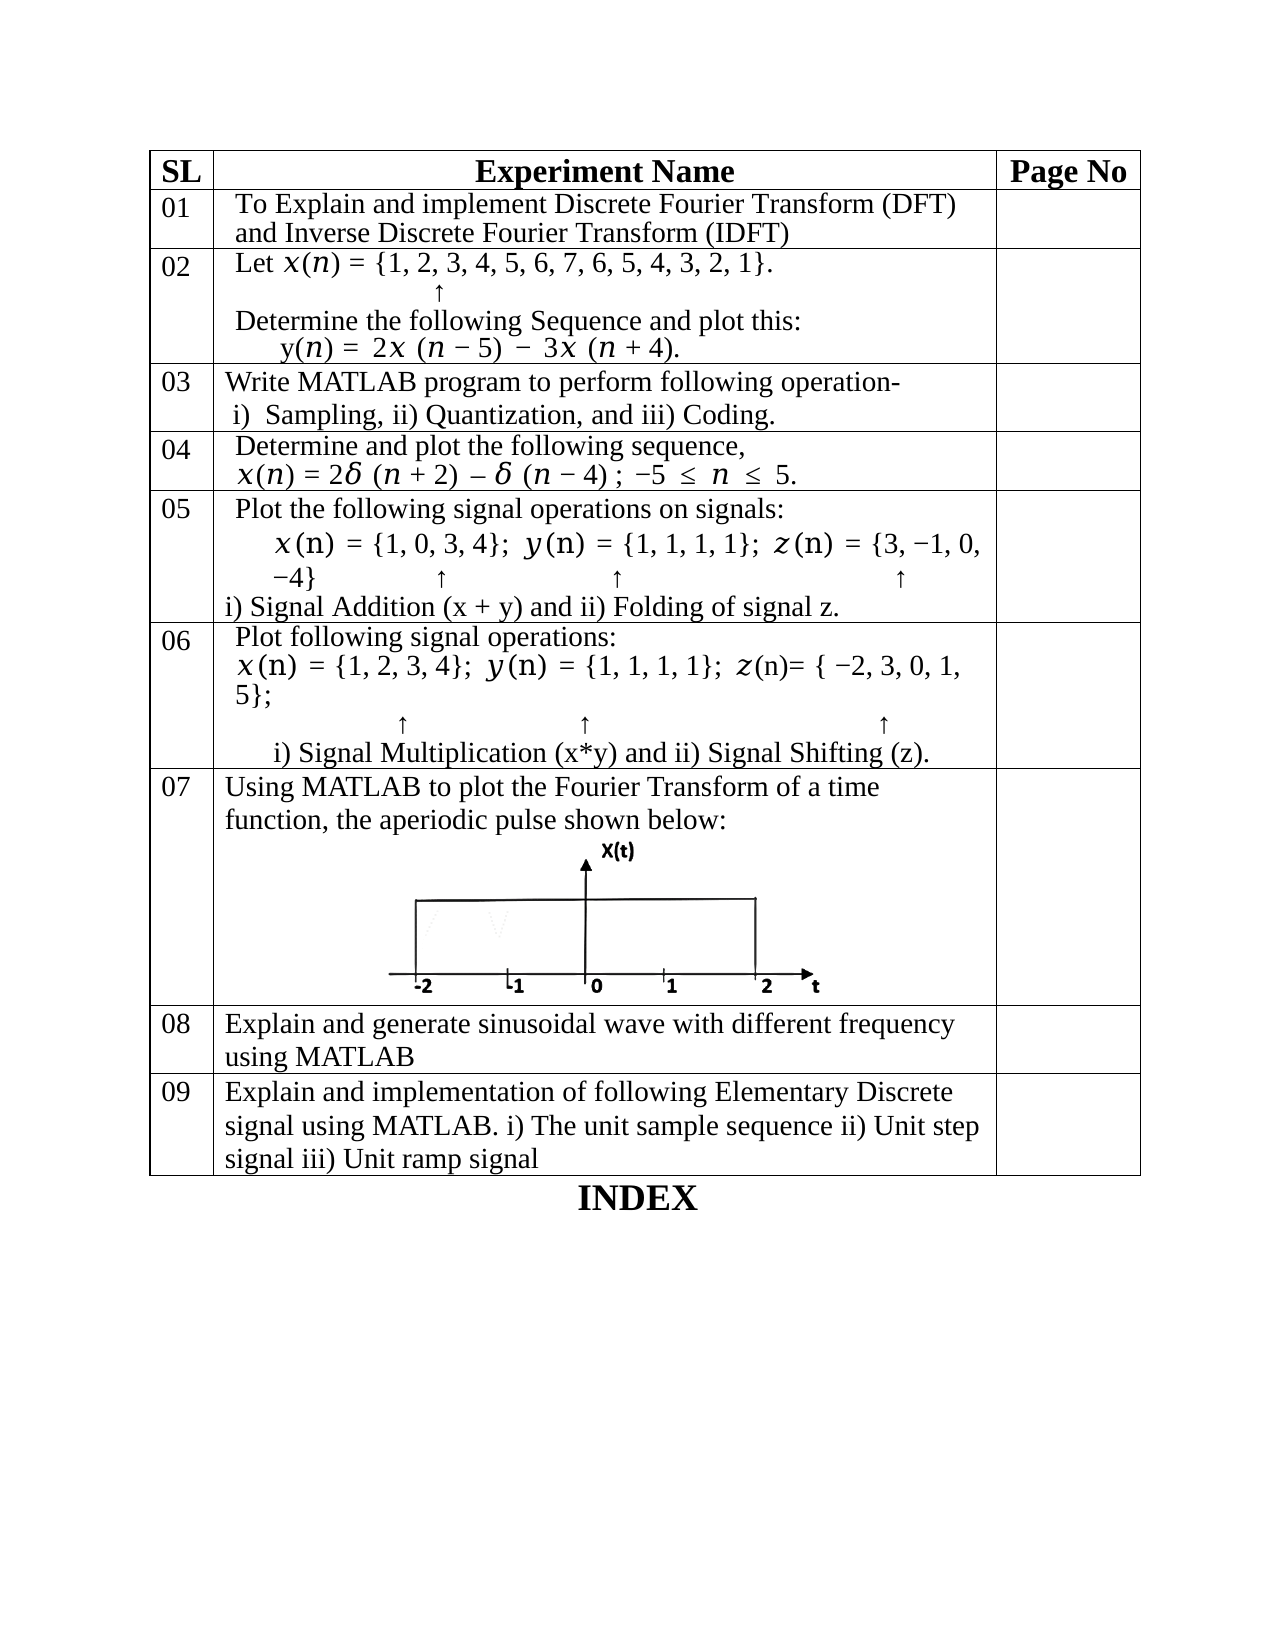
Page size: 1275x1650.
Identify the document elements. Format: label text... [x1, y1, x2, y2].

table_cell 08 [151, 1006, 213, 1073]
table_cell Explain and implementation of following Elementary Discrete signal using MATLAB. i) The unit sample sequence ii) Unit step signal iii) Unit ramp signal [214, 1074, 996, 1175]
table_cell [997, 364, 1140, 431]
table_cell [997, 190, 1140, 248]
table_cell [997, 623, 1140, 768]
table_cell Write MATLAB program to perform following operation- i) Sampling, ii) Quantization, and iii) Coding. [214, 364, 996, 431]
table_cell Plot the following signal operations on signals: 𝑥(n) = {1, 0, 3, 4}; 𝑦(n) = {1, 1, 1, 1}; 𝑧(n) = {3, −1, 0, −4} ↑ ↑ ↑ i) Signal Addition (x + y) and ii) Folding of signal z. [214, 491, 996, 622]
table_cell [997, 491, 1140, 622]
table_cell Using MATLAB to plot the Fourier Transform of a time function, the aperiodic pulse shown below: [214, 769, 996, 1005]
text INDEX [150, 1176, 1125, 1219]
table_cell 09 [151, 1074, 213, 1175]
table_cell 02 [151, 249, 213, 363]
table_cell To Explain and implement Discrete Fourier Transform (DFT) and Inverse Discrete Fourier Transform (IDFT) [214, 190, 996, 248]
table_cell Determine and plot the following sequence, 𝑥(𝑛) = 2𝛿 (𝑛 + 2) – 𝛿 (𝑛 − 4) ; −5 ≤ 𝑛 ≤ 5. [214, 432, 996, 490]
table_cell [997, 769, 1140, 1005]
table_cell 07 [151, 769, 213, 1005]
table_cell [997, 1006, 1140, 1073]
table_cell [997, 249, 1140, 363]
table_header Page No [997, 151, 1140, 189]
table_cell 06 [151, 623, 213, 768]
table_header Experiment Name [214, 151, 996, 189]
table_header SL [151, 151, 213, 189]
table_cell Explain and generate sinusoidal wave with different frequency using MATLAB [214, 1006, 996, 1073]
table_cell Plot following signal operations: 𝑥(n) = {1, 2, 3, 4}; 𝑦(n) = {1, 1, 1, 1}; 𝑧(n)= { −2, 3, 0, 1, 5}; ↑ ↑ ↑ i) Signal Multiplication (x*y) and ii) Signal Shifting (z). [214, 623, 996, 768]
table_cell Let 𝑥(𝑛) = {1, 2, 3, 4, 5, 6, 7, 6, 5, 4, 3, 2, 1}. ↑ Determine the following Sequence and plot this: y(𝑛) = 2𝑥 (𝑛 − 5) − 3𝑥 (𝑛 + 4). [214, 249, 996, 363]
table_cell 03 [151, 364, 213, 431]
table_cell 05 [151, 491, 213, 622]
picture [379, 835, 831, 1005]
table_cell 01 [151, 190, 213, 248]
table_cell 04 [151, 432, 213, 490]
table_cell [997, 1074, 1140, 1175]
table_cell [997, 432, 1140, 490]
